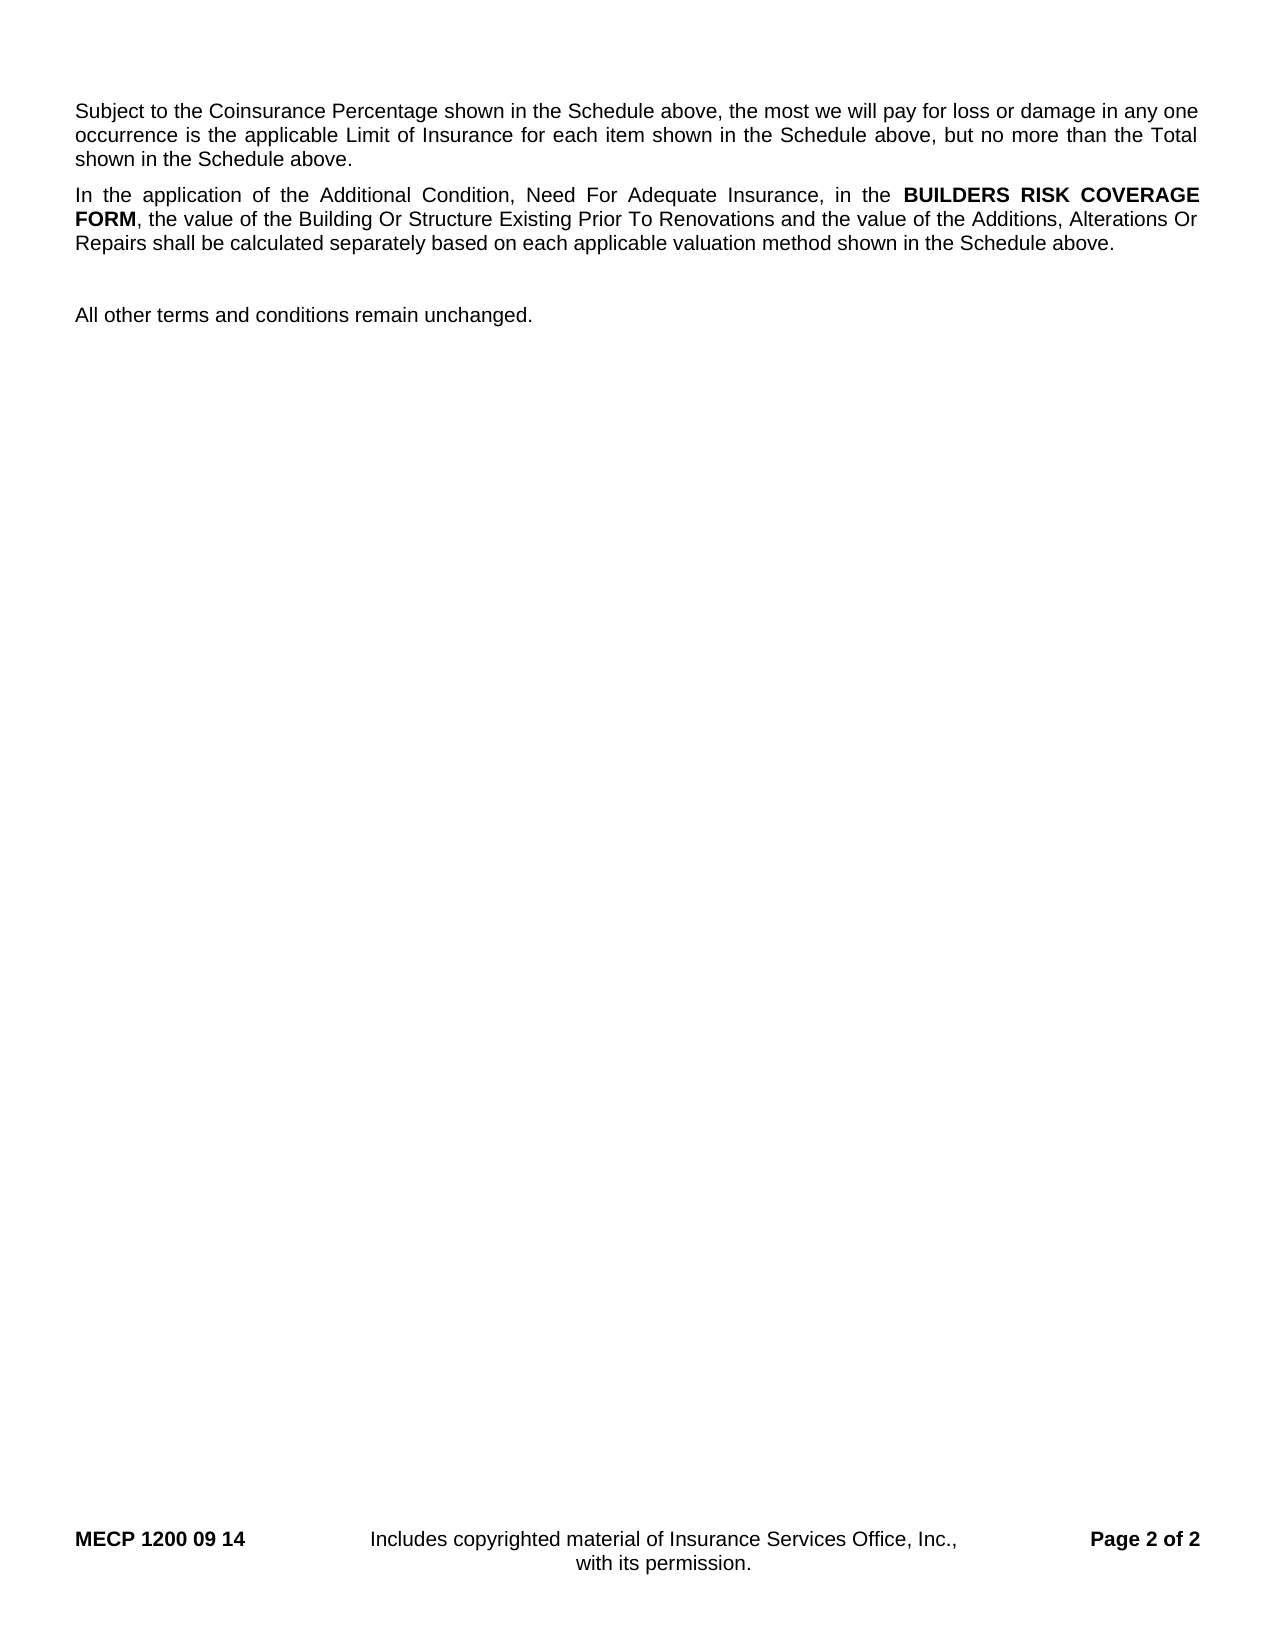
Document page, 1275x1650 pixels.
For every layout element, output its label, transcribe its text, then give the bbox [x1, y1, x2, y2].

text All other terms and conditions remain unchanged. [75, 303, 1200, 327]
text In the application of the Additional Condition, Need For Adequate Insurance, in the BUILDERS RISK COVERAGE FORM, the value of the Building Or Structure Existing Prior To Renovations and the value of the Additions, Alterations Or Repairs shall be calculated separately based on each applicable valuation method shown in the Schedule above. [75, 183, 1200, 255]
text Subject to the Coinsurance Percentage shown in the Schedule above, the most we will pay for loss or damage in any one occurrence is the applicable Limit of Insurance for each item shown in the Schedule above, but no more than the Total shown in the Schedule above. [75, 99, 1200, 171]
